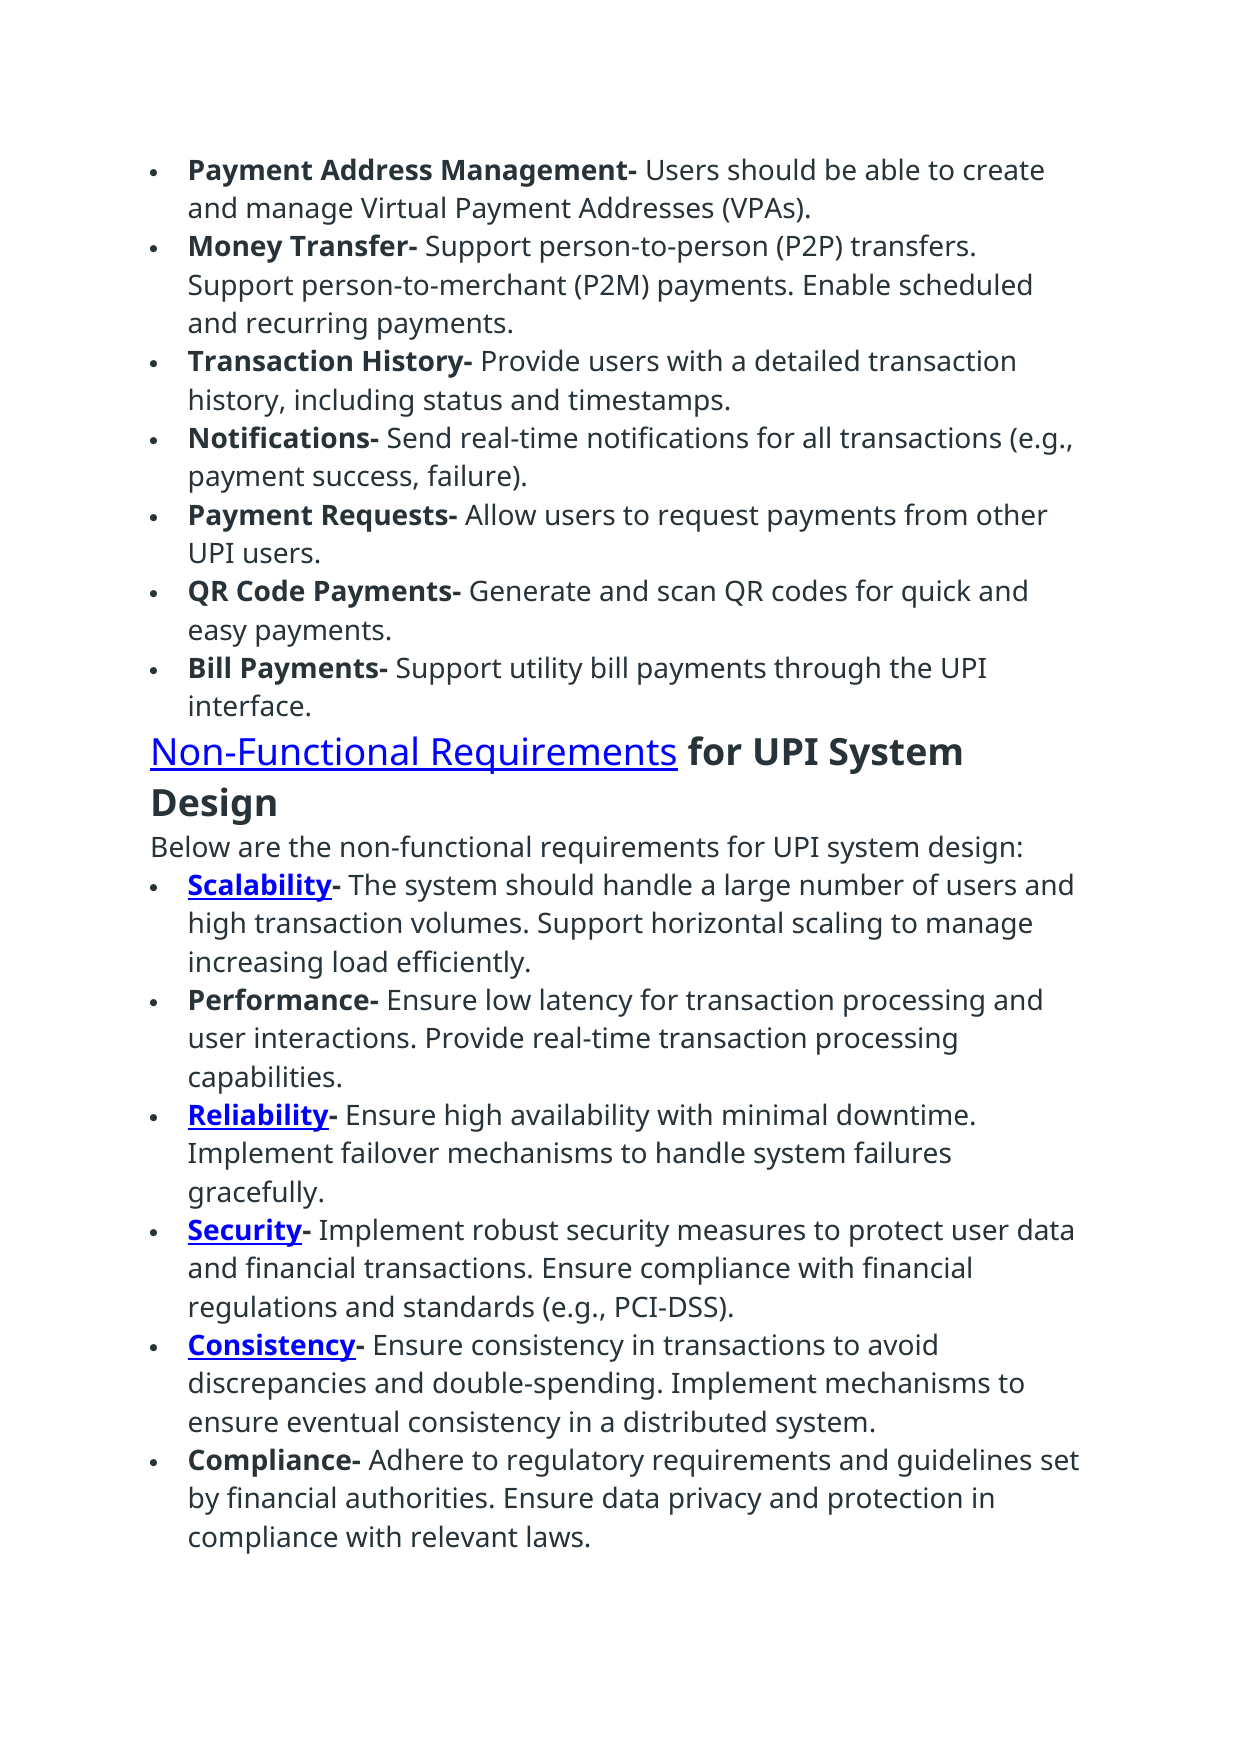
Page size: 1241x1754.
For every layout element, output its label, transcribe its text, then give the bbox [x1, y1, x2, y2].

list Notifications- Send real-time notifications for all transactions (e.g., payment success, failure). [150, 418, 1090, 495]
text Below are the non-functional requirements for UPI system design: [150, 827, 1090, 865]
list Scalability- The system should handle a large number of users and high transaction volumes. Support horizontal scaling to manage increasing load efficiently. [150, 865, 1090, 980]
list Compliance- Adhere to regulatory requirements and guidelines set by financial authorities. Ensure data privacy and protection in compliance with relevant laws. [150, 1440, 1090, 1555]
list Reliability- Ensure high availability with minimal downtime. Implement failover mechanisms to handle system failures gracefully. [150, 1095, 1090, 1210]
list Payment Requests- Allow users to request payments from other UPI users. [150, 495, 1090, 572]
text Non-Functional Requirements for UPI System Design [150, 725, 1090, 827]
list Consistency- Ensure consistency in transactions to avoid discrepancies and double-spending. Implement mechanisms to ensure eventual consistency in a distributed system. [150, 1325, 1090, 1440]
list Transaction History- Provide users with a detailed transaction history, including status and timestamps. [150, 342, 1090, 418]
list QR Code Payments- Generate and scan QR codes for quick and easy payments. [150, 572, 1090, 648]
list Bill Payments- Support utility bill payments through the UPI interface. [150, 648, 1090, 725]
list Payment Address Management- Users should be able to create and manage Virtual Payment Addresses (VPAs). [150, 150, 1090, 227]
list Money Transfer- Support person-to-person (P2P) transfers. Support person-to-merchant (P2M) payments. Enable scheduled and recurring payments. [150, 227, 1090, 342]
list Security- Implement robust security measures to protect user data and financial transactions. Ensure compliance with financial regulations and standards (e.g., PCI-DSS). [150, 1210, 1090, 1325]
list Performance- Ensure low latency for transaction processing and user interactions. Provide real-time transaction processing capabilities. [150, 980, 1090, 1095]
